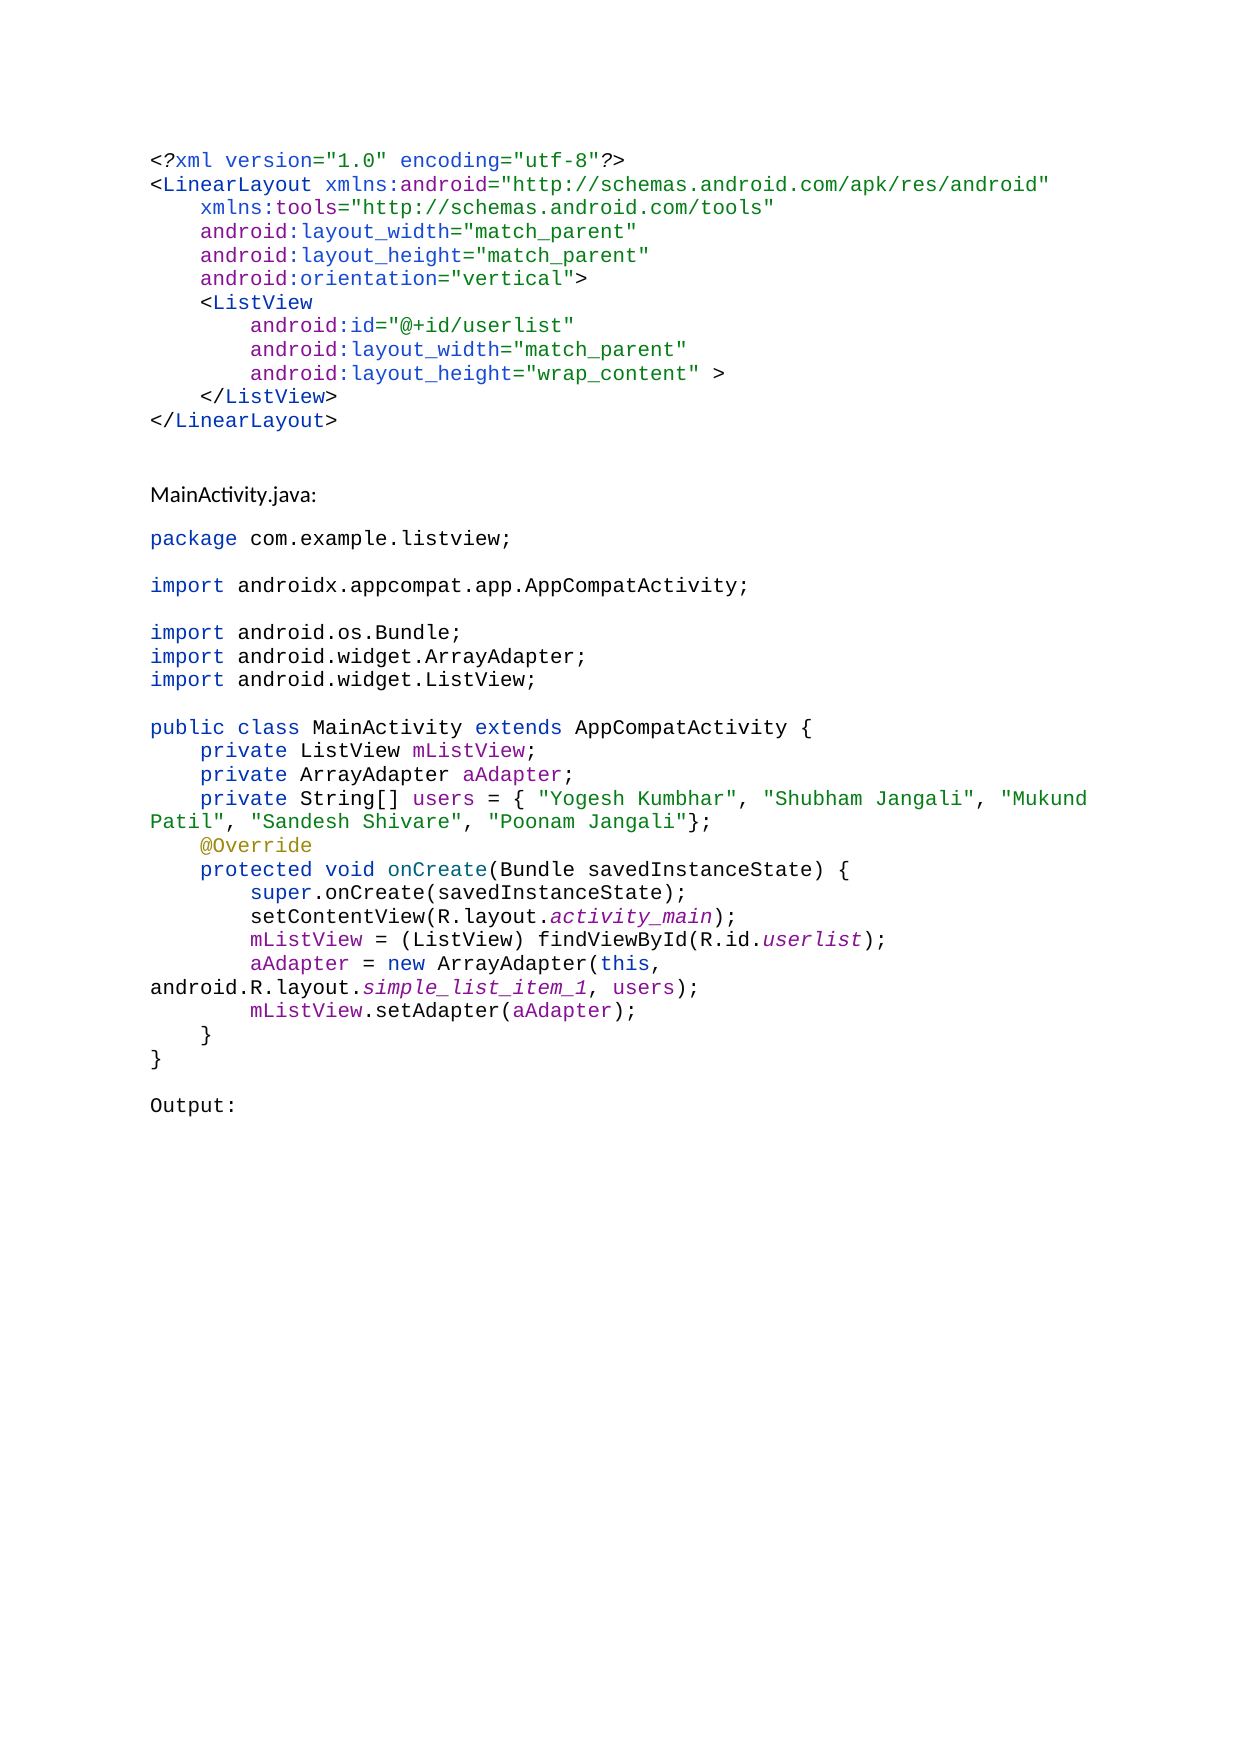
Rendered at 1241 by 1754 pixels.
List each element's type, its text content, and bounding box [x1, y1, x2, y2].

text Output: [150, 1095, 1090, 1119]
text MainActivity.java: [150, 481, 1090, 509]
text <?xml version="1.0" encoding="utf-8"?> <LinearLayout xmlns:android="http://schemas.android.com/apk/res/android" xmlns:tools="http://schemas.android.com/tools" android:layout_width="match_parent" android:layout_height="match_parent" android:orientation="vertical"> <ListView android:id="@+id/userlist" android:layout_width="match_parent" android:layout_height="wrap_content" > </ListView> </LinearLayout> [150, 150, 1090, 434]
text package com.example.listview; import androidx.appcompat.app.AppCompatActivity; import android.os.Bundle; import android.widget.ArrayAdapter; import android.widget.ListView; public class MainActivity extends AppCompatActivity { private ListView mListView; private ArrayAdapter aAdapter; private String[] users = { "Yogesh Kumbhar", "Shubham Jangali", "Mukund Patil", "Sandesh Shivare", "Poonam Jangali"}; @Override protected void onCreate(Bundle savedInstanceState) { super.onCreate(savedInstanceState); setContentView(R.layout.activity_main); mListView = (ListView) findViewById(R.id.userlist); aAdapter = new ArrayAdapter(this, android.R.layout.simple_list_item_1, users); mListView.setAdapter(aAdapter); } } [150, 527, 1090, 1071]
